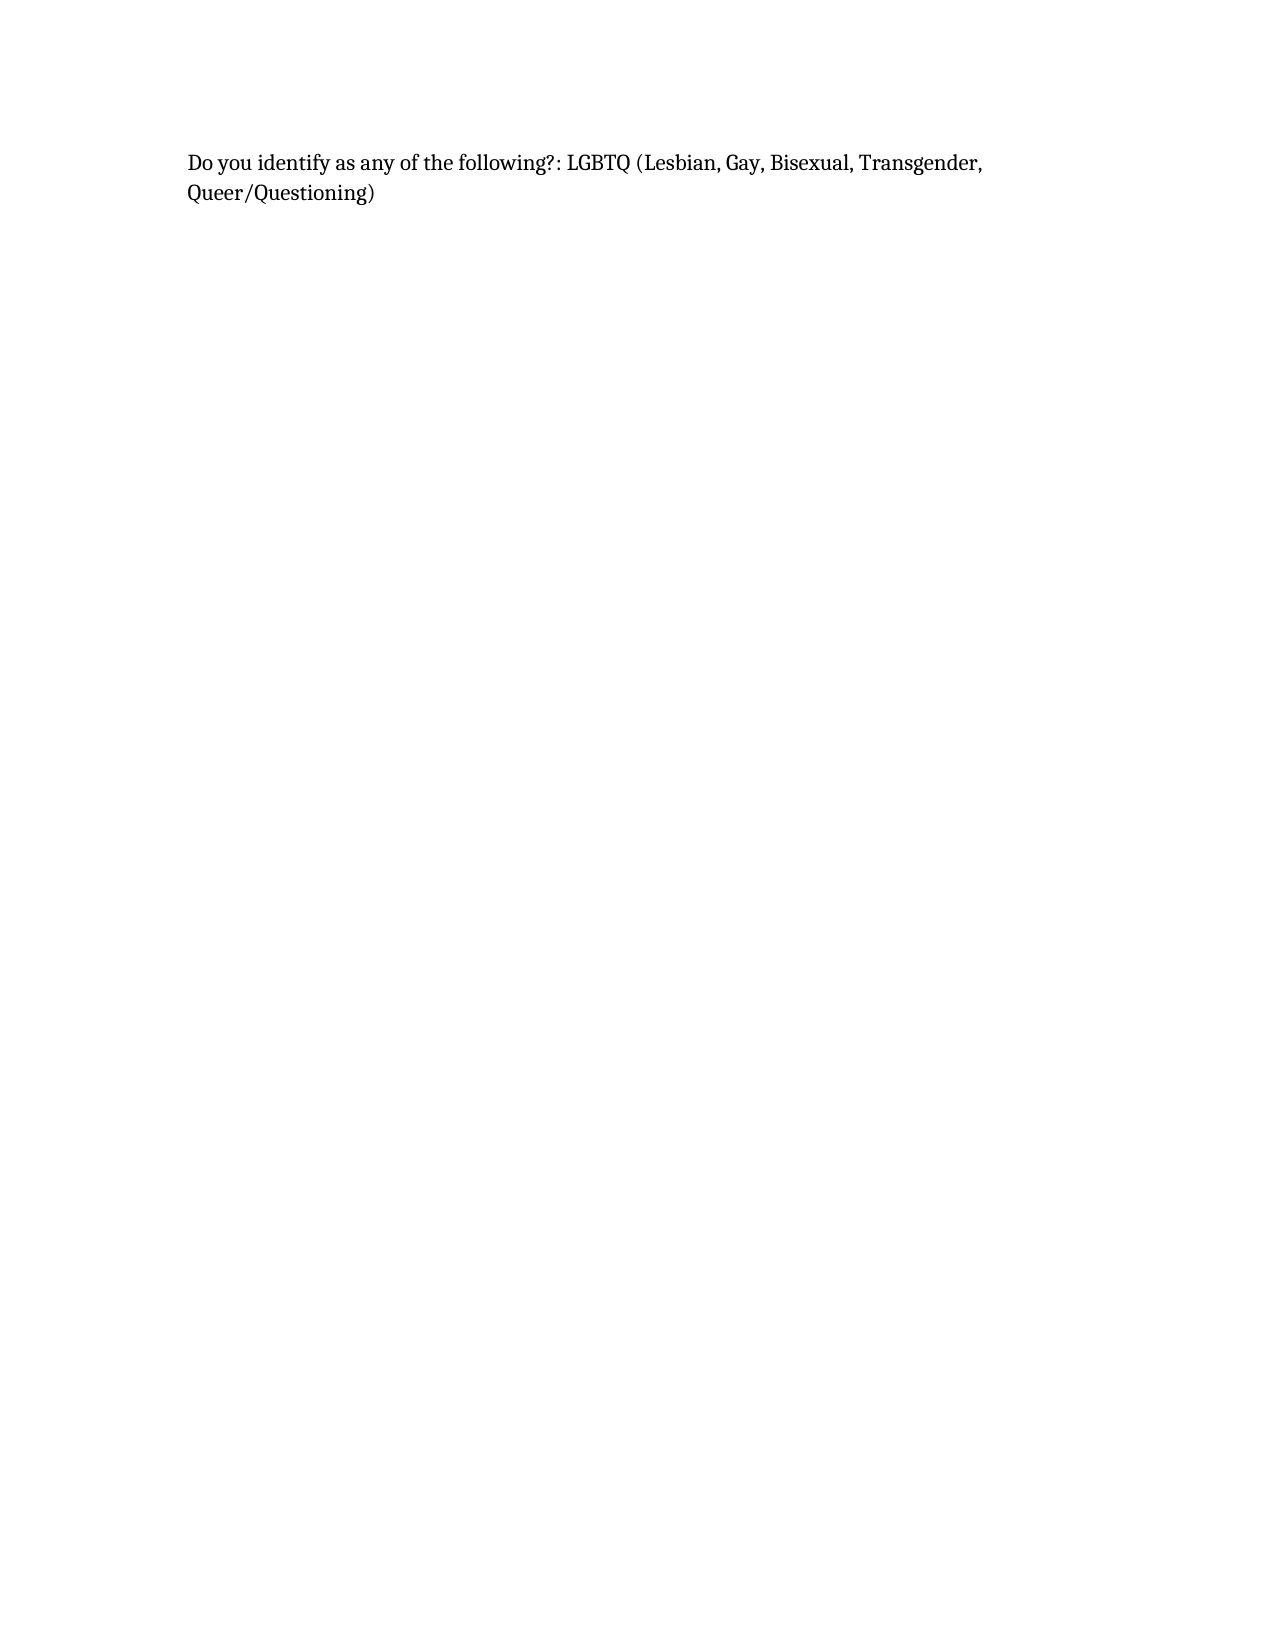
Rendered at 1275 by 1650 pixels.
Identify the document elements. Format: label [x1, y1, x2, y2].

text [187, 150, 1087, 237]
